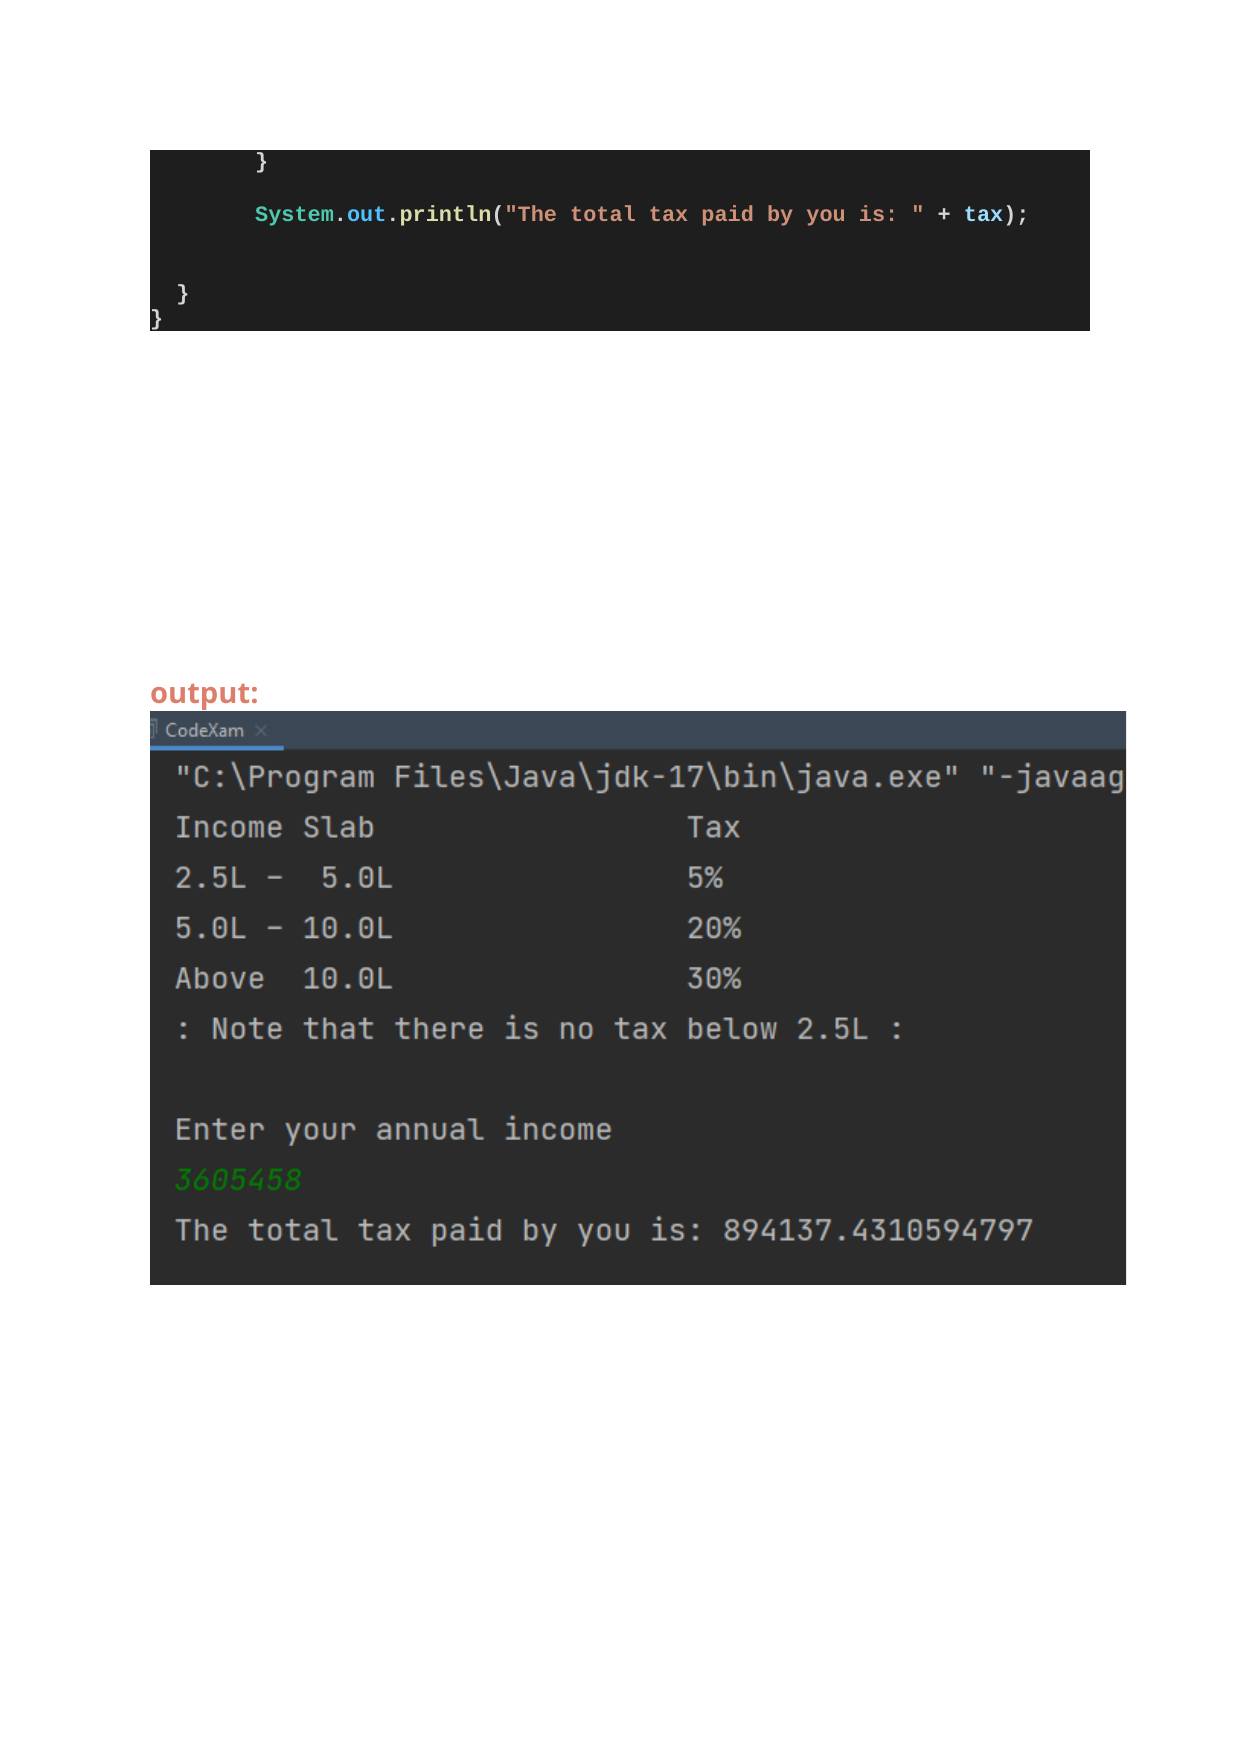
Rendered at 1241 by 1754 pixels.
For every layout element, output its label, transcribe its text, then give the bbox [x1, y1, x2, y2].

picture [150, 711, 1127, 1285]
text } [150, 150, 1090, 175]
text output: [150, 672, 1090, 711]
text System.out.println("The total tax paid by you is: " + tax); [150, 203, 1090, 228]
text } [150, 282, 1090, 307]
text } [150, 307, 1090, 331]
